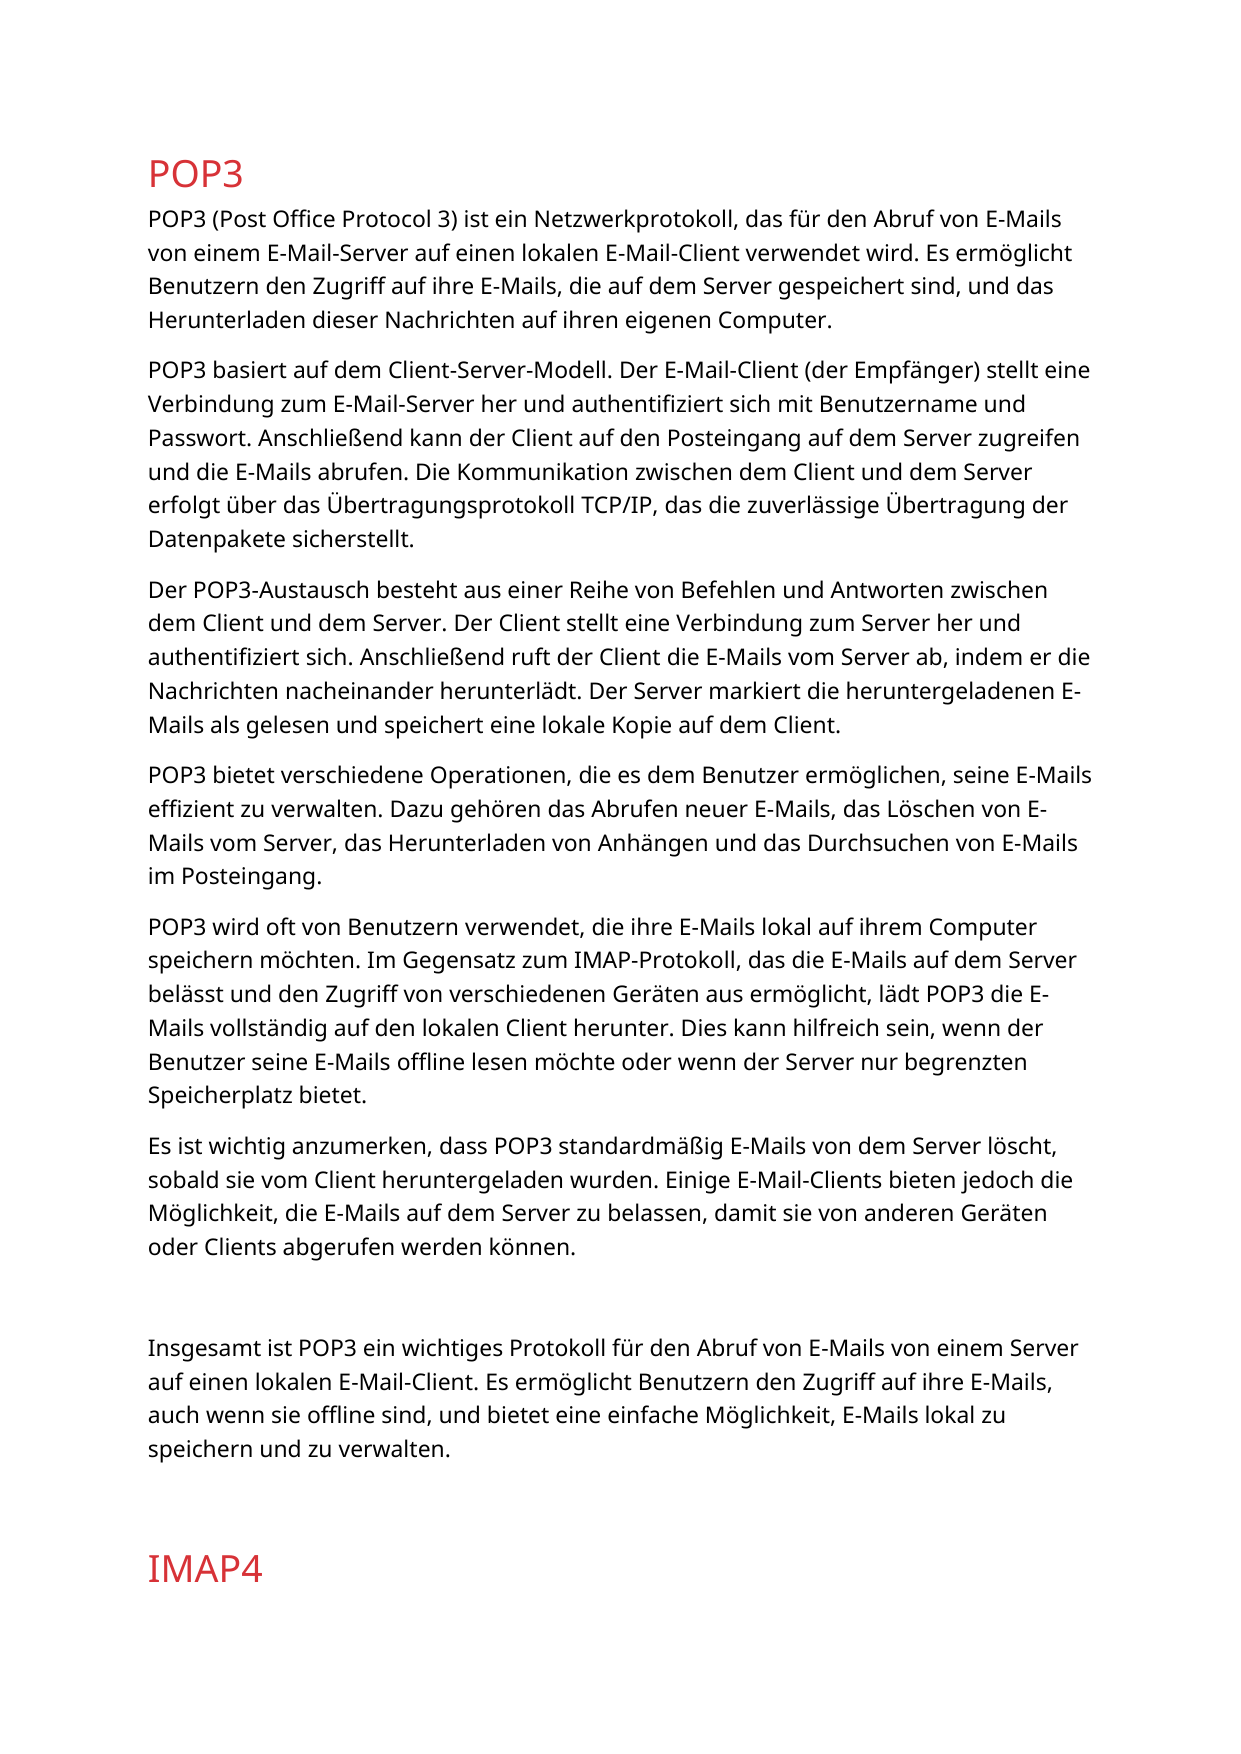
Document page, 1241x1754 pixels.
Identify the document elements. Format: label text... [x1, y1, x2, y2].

text POP3 (Post Office Protocol 3) ist ein Netzwerkprotokoll, das für den Abruf von E-Mails von einem E-Mail-Server auf einen lokalen E-Mail-Client verwendet wird. Es ermöglicht Benutzern den Zugriff auf ihre E-Mails, die auf dem Server gespeichert sind, und das Herunterladen dieser Nachrichten auf ihren eigenen Computer. [148, 203, 1093, 335]
text Der POP3-Austausch besteht aus einer Reihe von Befehlen und Antworten zwischen dem Client und dem Server. Der Client stellt eine Verbindung zum Server her und authentifiziert sich. Anschließend ruft der Client die E-Mails vom Server ab, indem er die Nachrichten nacheinander herunterlädt. Der Server markiert die heruntergeladenen E-Mails als gelesen und speichert eine lokale Kopie auf dem Client. [148, 573, 1093, 740]
text Es ist wichtig anzumerken, dass POP3 standardmäßig E-Mails von dem Server löscht, sobald sie vom Client heruntergeladen wurden. Einige E-Mail-Clients bieten jedoch die Möglichkeit, die E-Mails auf dem Server zu belassen, damit sie von anderen Geräten oder Clients abgerufen werden können. [148, 1130, 1093, 1262]
text POP3 bietet verschiedene Operationen, die es dem Benutzer ermöglichen, seine E-Mails effizient zu verwalten. Dazu gehören das Abrufen neuer E-Mails, das Löschen von E-Mails vom Server, das Herunterladen von Anhängen und das Durchsuchen von E-Mails im Posteingang. [148, 759, 1093, 891]
text POP3 wird oft von Benutzern verwendet, die ihre E-Mails lokal auf ihrem Computer speichern möchten. Im Gegensatz zum IMAP-Protokoll, das die E-Mails auf dem Server belässt und den Zugriff von verschiedenen Geräten aus ermöglicht, lädt POP3 die E-Mails vollständig auf den lokalen Client herunter. Dies kann hilfreich sein, wenn der Benutzer seine E-Mails offline lesen möchte oder wenn der Server nur begrenzten Speicherplatz bietet. [148, 911, 1093, 1111]
subtitle POP3 [148, 148, 1093, 199]
text POP3 basiert auf dem Client-Server-Modell. Der E-Mail-Client (der Empfänger) stellt eine Verbindung zum E-Mail-Server her und authentifiziert sich mit Benutzername und Passwort. Anschließend kann der Client auf den Posteingang auf dem Server zugreifen und die E-Mails abrufen. Die Kommunikation zwischen dem Client und dem Server erfolgt über das Übertragungsprotokoll TCP/IP, das die zuverlässige Übertragung der Datenpakete sicherstellt. [148, 354, 1093, 554]
text Insgesamt ist POP3 ein wichtiges Protokoll für den Abruf von E-Mails von einem Server auf einen lokalen E-Mail-Client. Es ermöglicht Benutzern den Zugriff auf ihre E-Mails, auch wenn sie offline sind, und bietet eine einfache Möglichkeit, E-Mails lokal zu speichern und zu verwalten. [148, 1332, 1093, 1464]
subtitle IMAP4 [148, 1542, 1093, 1593]
